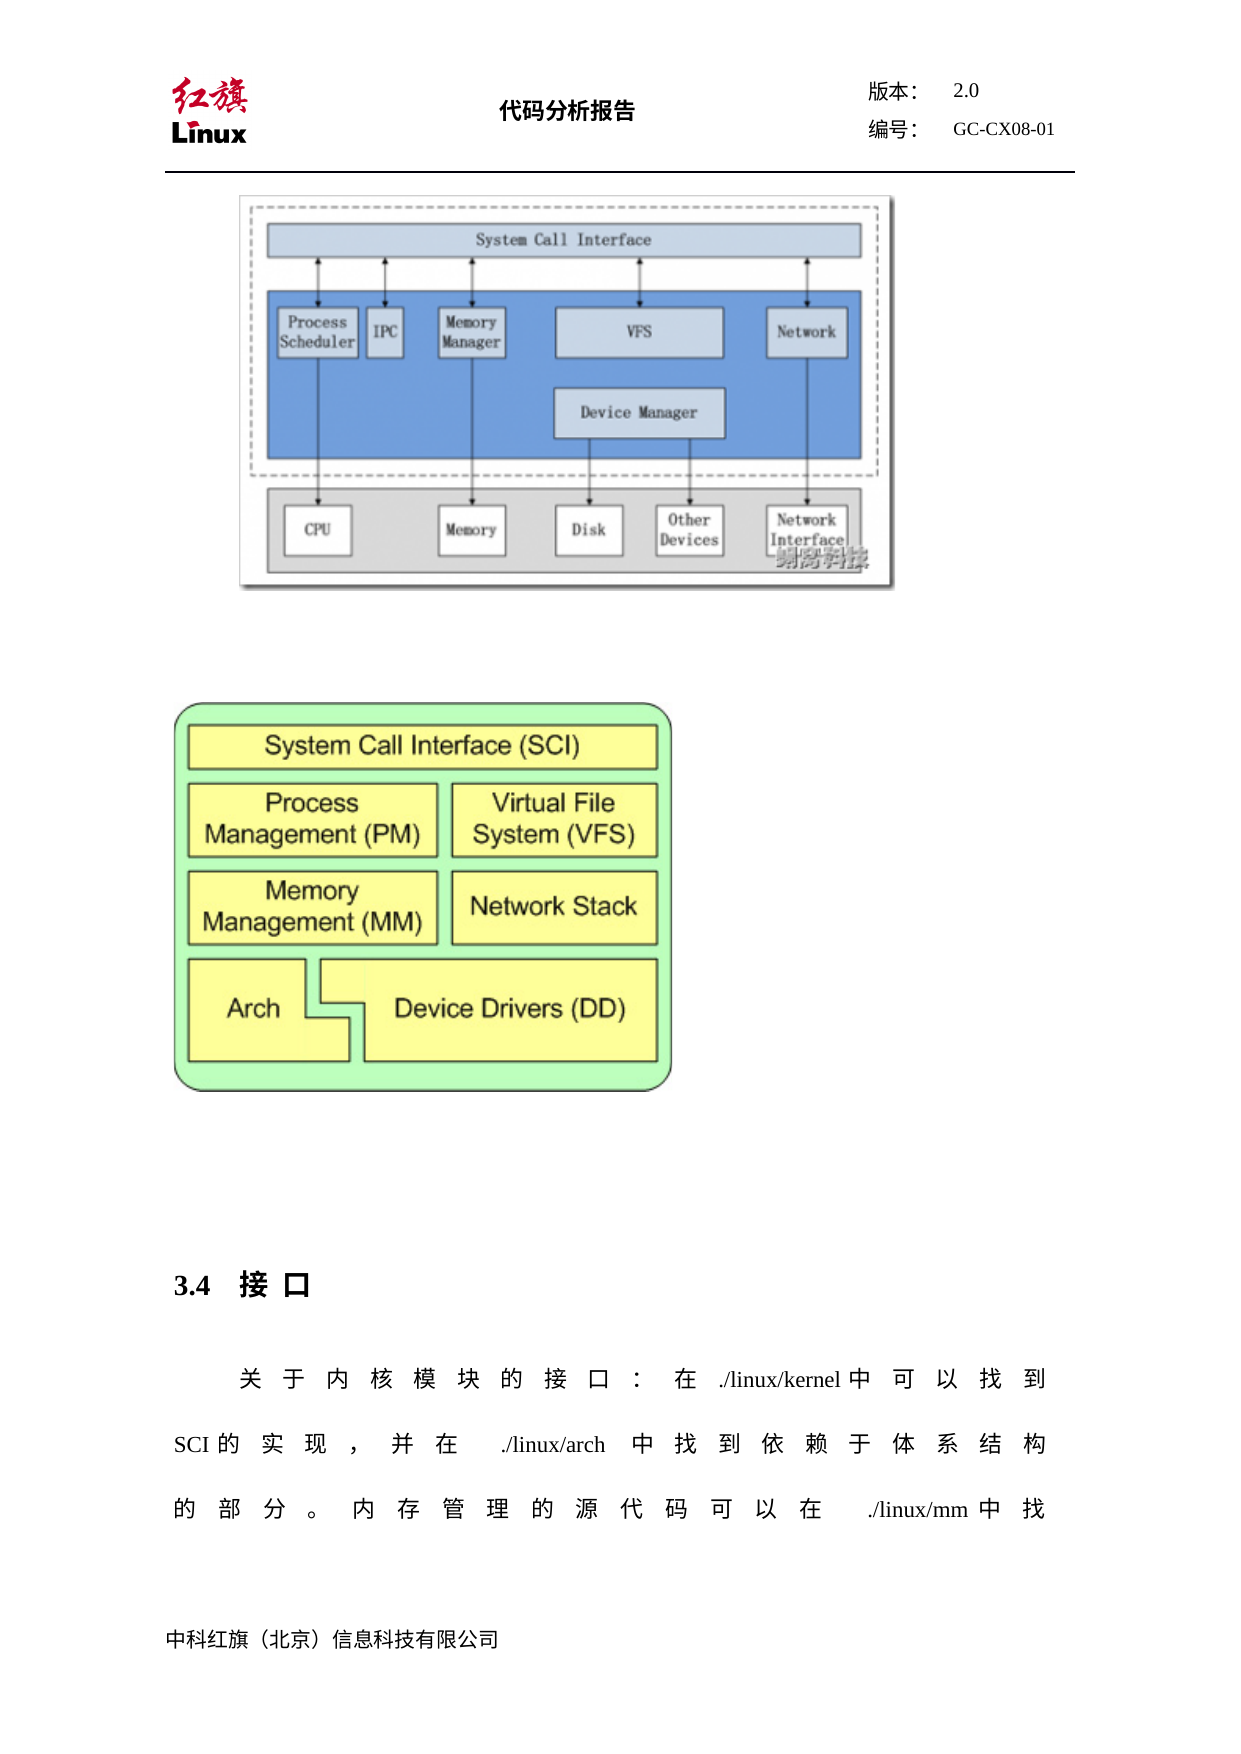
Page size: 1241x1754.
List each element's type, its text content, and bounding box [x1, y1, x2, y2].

picture [173, 702, 673, 1092]
subtitle 接口 [174, 1250, 1066, 1315]
picture [168, 70, 252, 150]
picture [239, 195, 896, 591]
